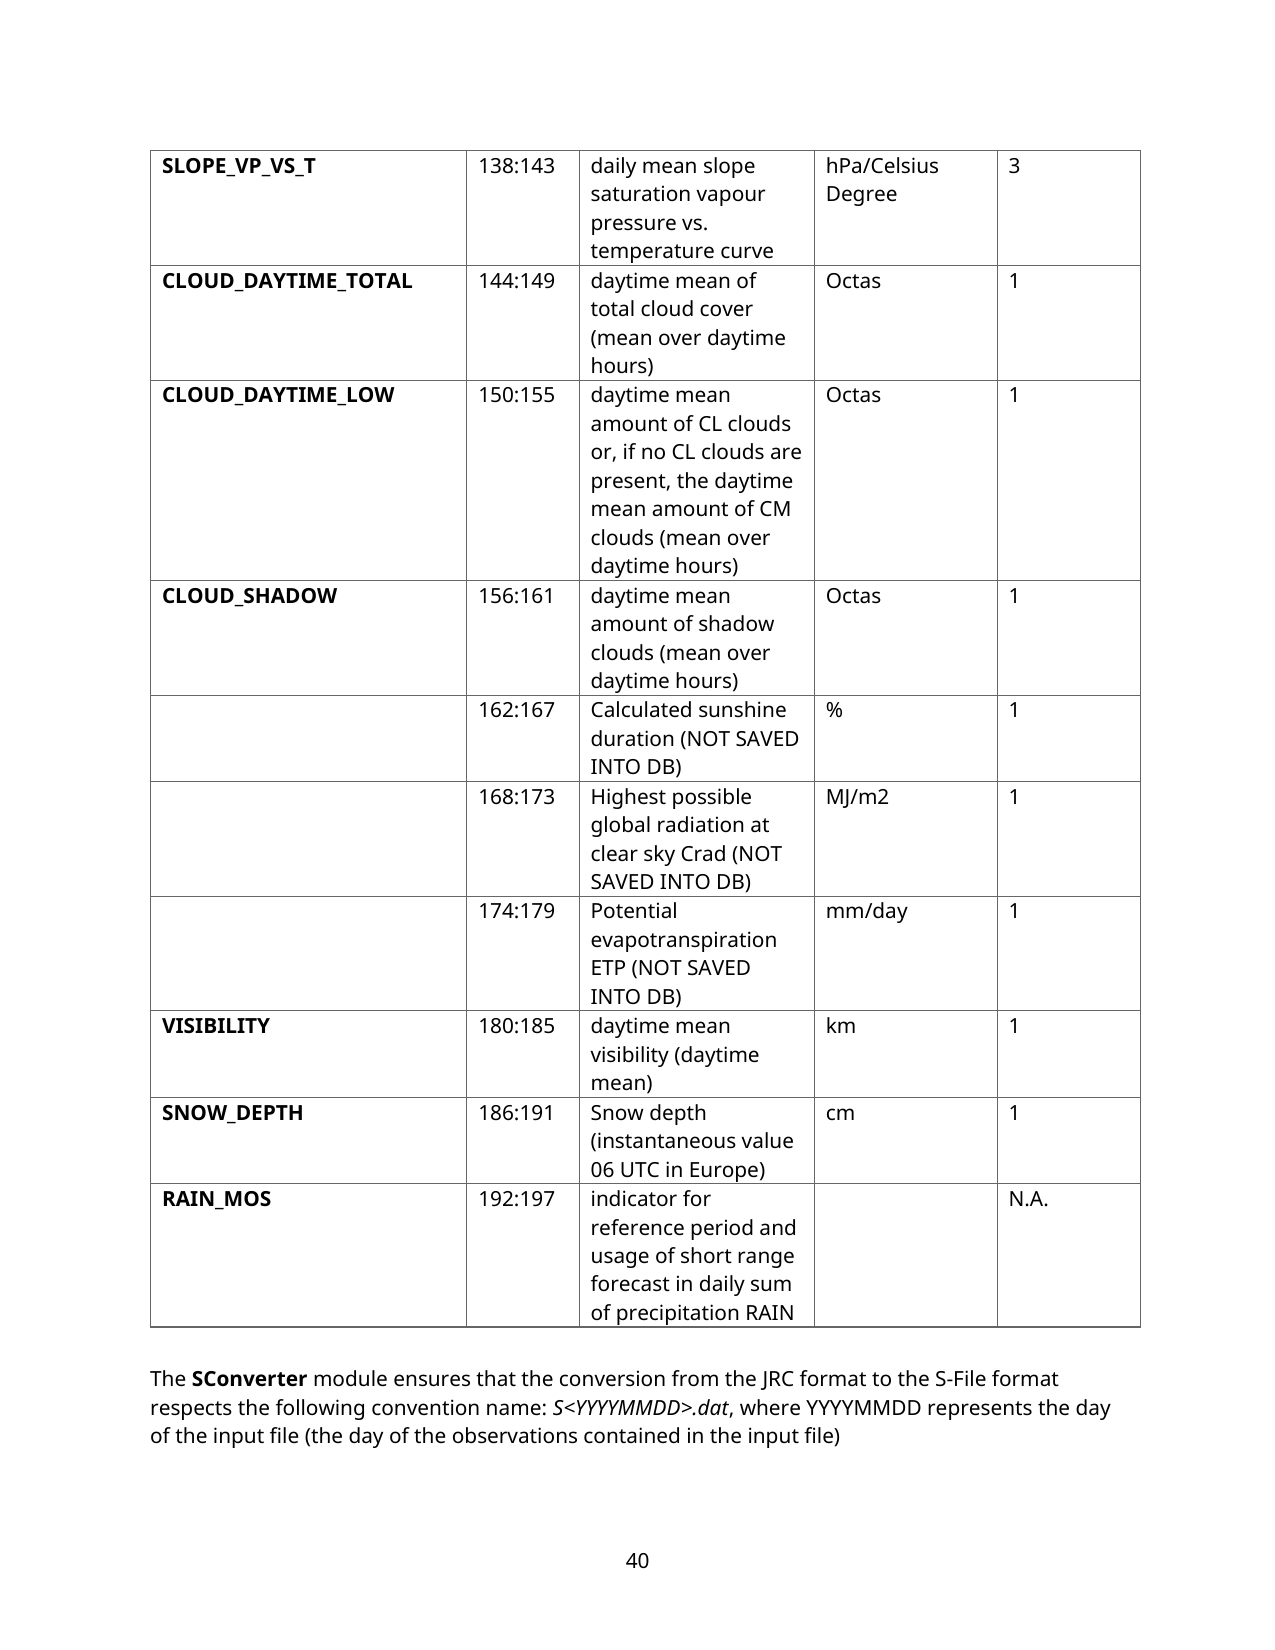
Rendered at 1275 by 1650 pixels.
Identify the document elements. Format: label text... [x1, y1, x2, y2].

table_cell mm/day [815, 897, 997, 1010]
table_cell 186:191 [467, 1098, 579, 1183]
table_cell 1 [998, 581, 1140, 694]
table_cell SNOW_DEPTH [151, 1098, 466, 1183]
table_cell cm [815, 1098, 997, 1183]
table_cell daytime mean amount of CL clouds or, if no CL clouds are present, the daytime mean amount of CM clouds (mean over daytime hours) [580, 381, 814, 580]
table_cell % [815, 696, 997, 781]
table_cell km [815, 1011, 997, 1097]
table_cell hPa/Celsius Degree [815, 151, 997, 265]
table_cell daily mean slope saturation vapour pressure vs. temperature curve [580, 151, 814, 265]
table_cell 150:155 [467, 381, 579, 580]
table_cell Octas [815, 266, 997, 379]
text The SConverter module ensures that the conversion from the JRC format to the S-File format respects the following convention name: S<YYYYMMDD>.dat, where YYYYMMDD represents the day of the input file (the day of the observations contained in the input file) [150, 1364, 1125, 1449]
table_cell [151, 696, 466, 781]
table_cell VISIBILITY [151, 1011, 466, 1097]
table_cell 1 [998, 897, 1140, 1010]
table_cell 1 [998, 782, 1140, 896]
table_cell 3 [998, 151, 1140, 265]
table_cell 192:197 [467, 1184, 579, 1326]
table_cell RAIN_MOS [151, 1184, 466, 1326]
table_cell 1 [998, 696, 1140, 781]
table_cell CLOUD_SHADOW [151, 581, 466, 694]
table_cell 1 [998, 1011, 1140, 1097]
table_cell 1 [998, 1098, 1140, 1183]
table_cell Octas [815, 381, 997, 580]
table_cell 138:143 [467, 151, 579, 265]
table_cell [815, 1184, 997, 1326]
table_cell Potential evapotranspiration ETP (NOT SAVED INTO DB) [580, 897, 814, 1010]
table_cell 1 [998, 381, 1140, 580]
table_cell 162:167 [467, 696, 579, 781]
table_cell indicator for reference period and usage of short range forecast in daily sum of precipitation RAIN [580, 1184, 814, 1326]
table_cell Octas [815, 581, 997, 694]
table_cell 180:185 [467, 1011, 579, 1097]
table_cell N.A. [998, 1184, 1140, 1326]
table_cell [151, 782, 466, 896]
table_cell 1 [998, 266, 1140, 379]
table_cell SLOPE_VP_VS_T [151, 151, 466, 265]
table_cell daytime mean visibility (daytime mean) [580, 1011, 814, 1097]
table_cell 168:173 [467, 782, 579, 896]
table_cell CLOUD_DAYTIME_LOW [151, 381, 466, 580]
table_cell MJ/m2 [815, 782, 997, 896]
table_cell daytime mean amount of shadow clouds (mean over daytime hours) [580, 581, 814, 694]
table_cell [151, 897, 466, 1010]
table_cell daytime mean of total cloud cover (mean over daytime hours) [580, 266, 814, 379]
table_cell 156:161 [467, 581, 579, 694]
table_cell 144:149 [467, 266, 579, 379]
table_cell 174:179 [467, 897, 579, 1010]
table_cell Highest possible global radiation at clear sky Crad (NOT SAVED INTO DB) [580, 782, 814, 896]
table_cell Calculated sunshine duration (NOT SAVED INTO DB) [580, 696, 814, 781]
table_cell Snow depth (instantaneous value 06 UTC in Europe) [580, 1098, 814, 1183]
table_cell CLOUD_DAYTIME_TOTAL [151, 266, 466, 379]
